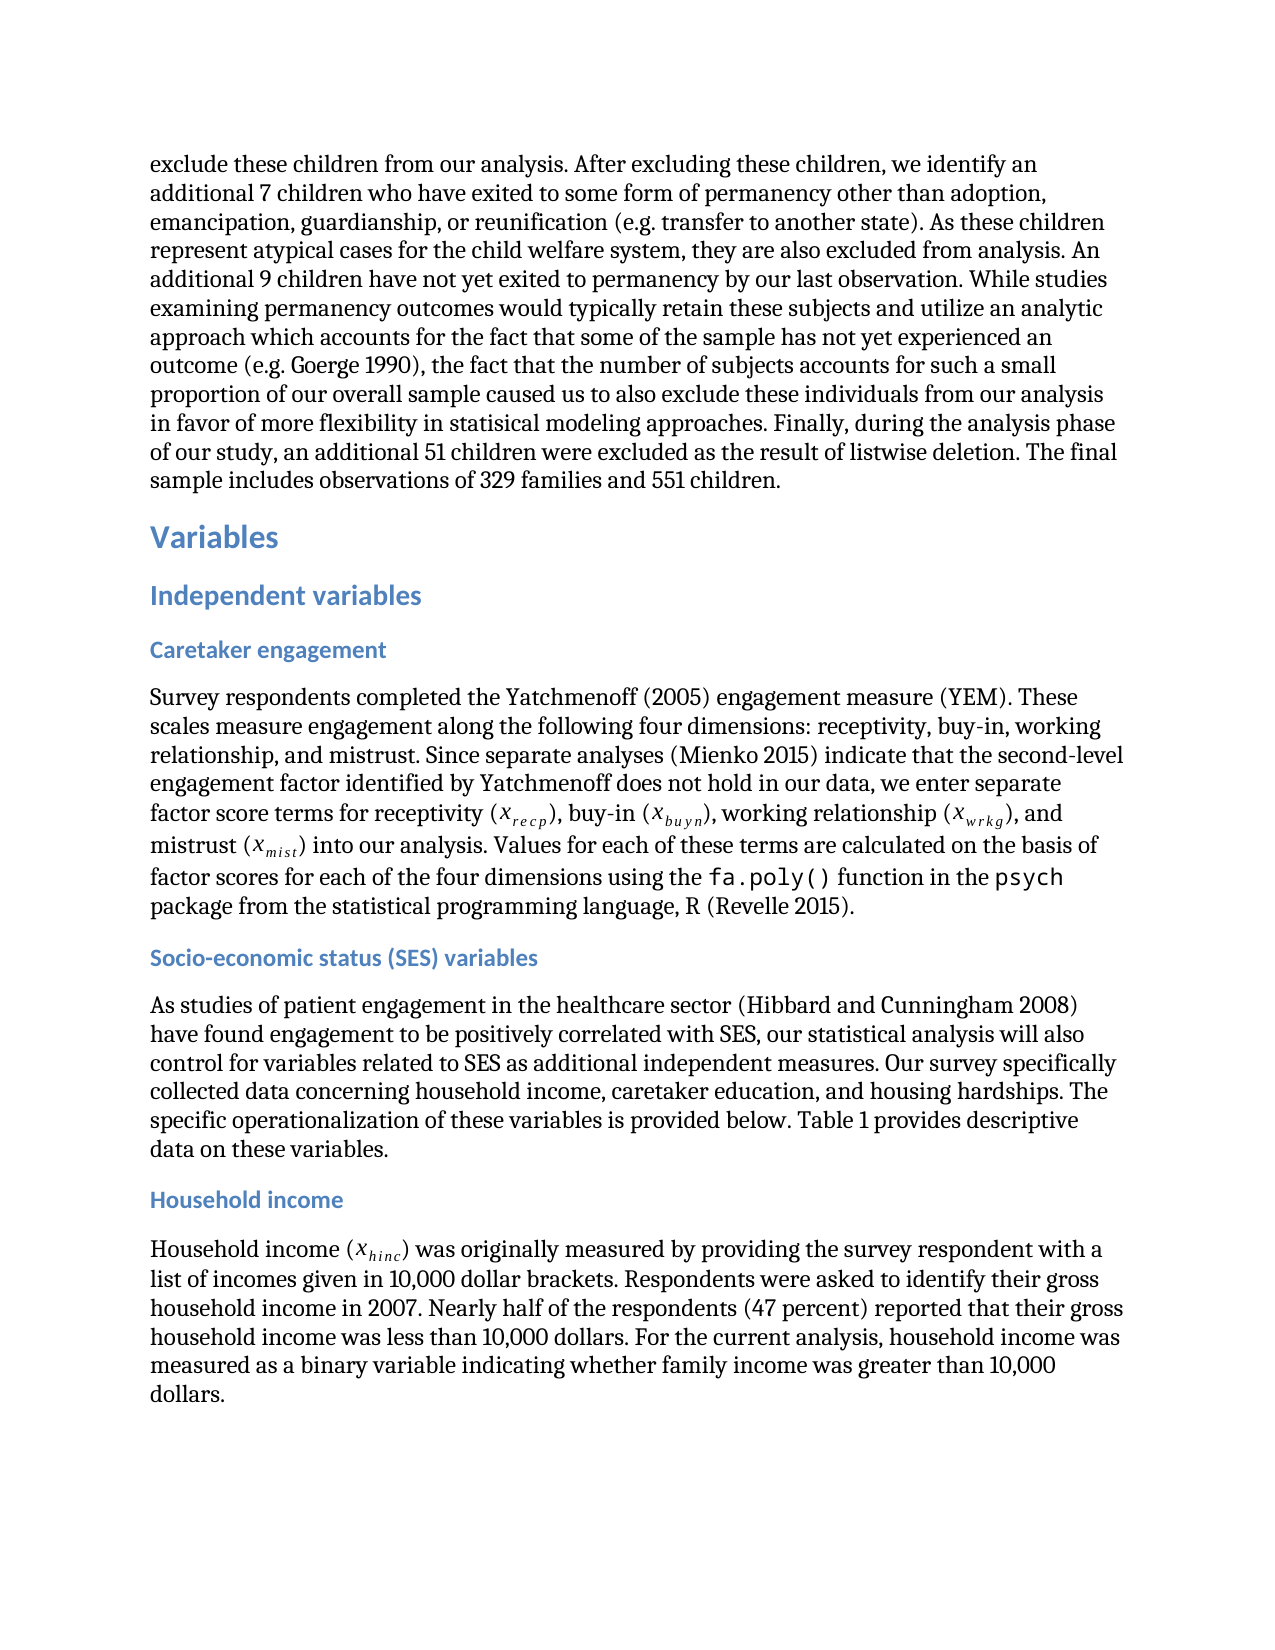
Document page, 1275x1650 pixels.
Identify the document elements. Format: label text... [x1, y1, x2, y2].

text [150, 150, 1125, 495]
subtitle Caretaker engagement [150, 634, 1125, 664]
text Survey respondents completed the Yatchmenoff (2005) engagement measure (YEM). These scales measure engagement along the following four dimensions: receptivity, buy-in, working relationship, and mistrust. Since separate analyses (Mienko 2015) indicate that the second-level engagement factor identified by Yatchmenoff does not hold in our data, we enter separate factor score terms for receptivity (), buy-in (), working relationship (), and mistrust () into our analysis. Values for each of these terms are calculated on the basis of factor scores for each of the four dimensions using the fa.poly() function in the psych package from the statistical programming language, R (Revelle 2015). [150, 683, 1125, 921]
subtitle Household income [150, 1184, 1125, 1215]
subtitle Variables [150, 516, 1125, 557]
text Household income () was originally measured by providing the survey respondent with a list of incomes given in 10,000 dollar brackets. Respondents were asked to identify their gross household income in 2007. Nearly half of the respondents (47 percent) reported that their gross household income was less than 10,000 dollars. For the current analysis, household income was measured as a binary variable indicating whether family income was greater than 10,000 dollars. [150, 1233, 1125, 1409]
subtitle Independent variables [150, 577, 1125, 613]
subtitle Socio-economic status (SES) variables [150, 942, 1125, 972]
text As studies of patient engagement in the healthcare sector (Hibbard and Cunningham 2008) have found engagement to be positively correlated with SES, our statistical analysis will also control for variables related to SES as additional independent measures. Our survey specifically collected data concerning household income, caretaker education, and housing hardships. The specific operationalization of these variables is provided below. Table 1 provides descriptive data on these variables. [150, 991, 1125, 1163]
